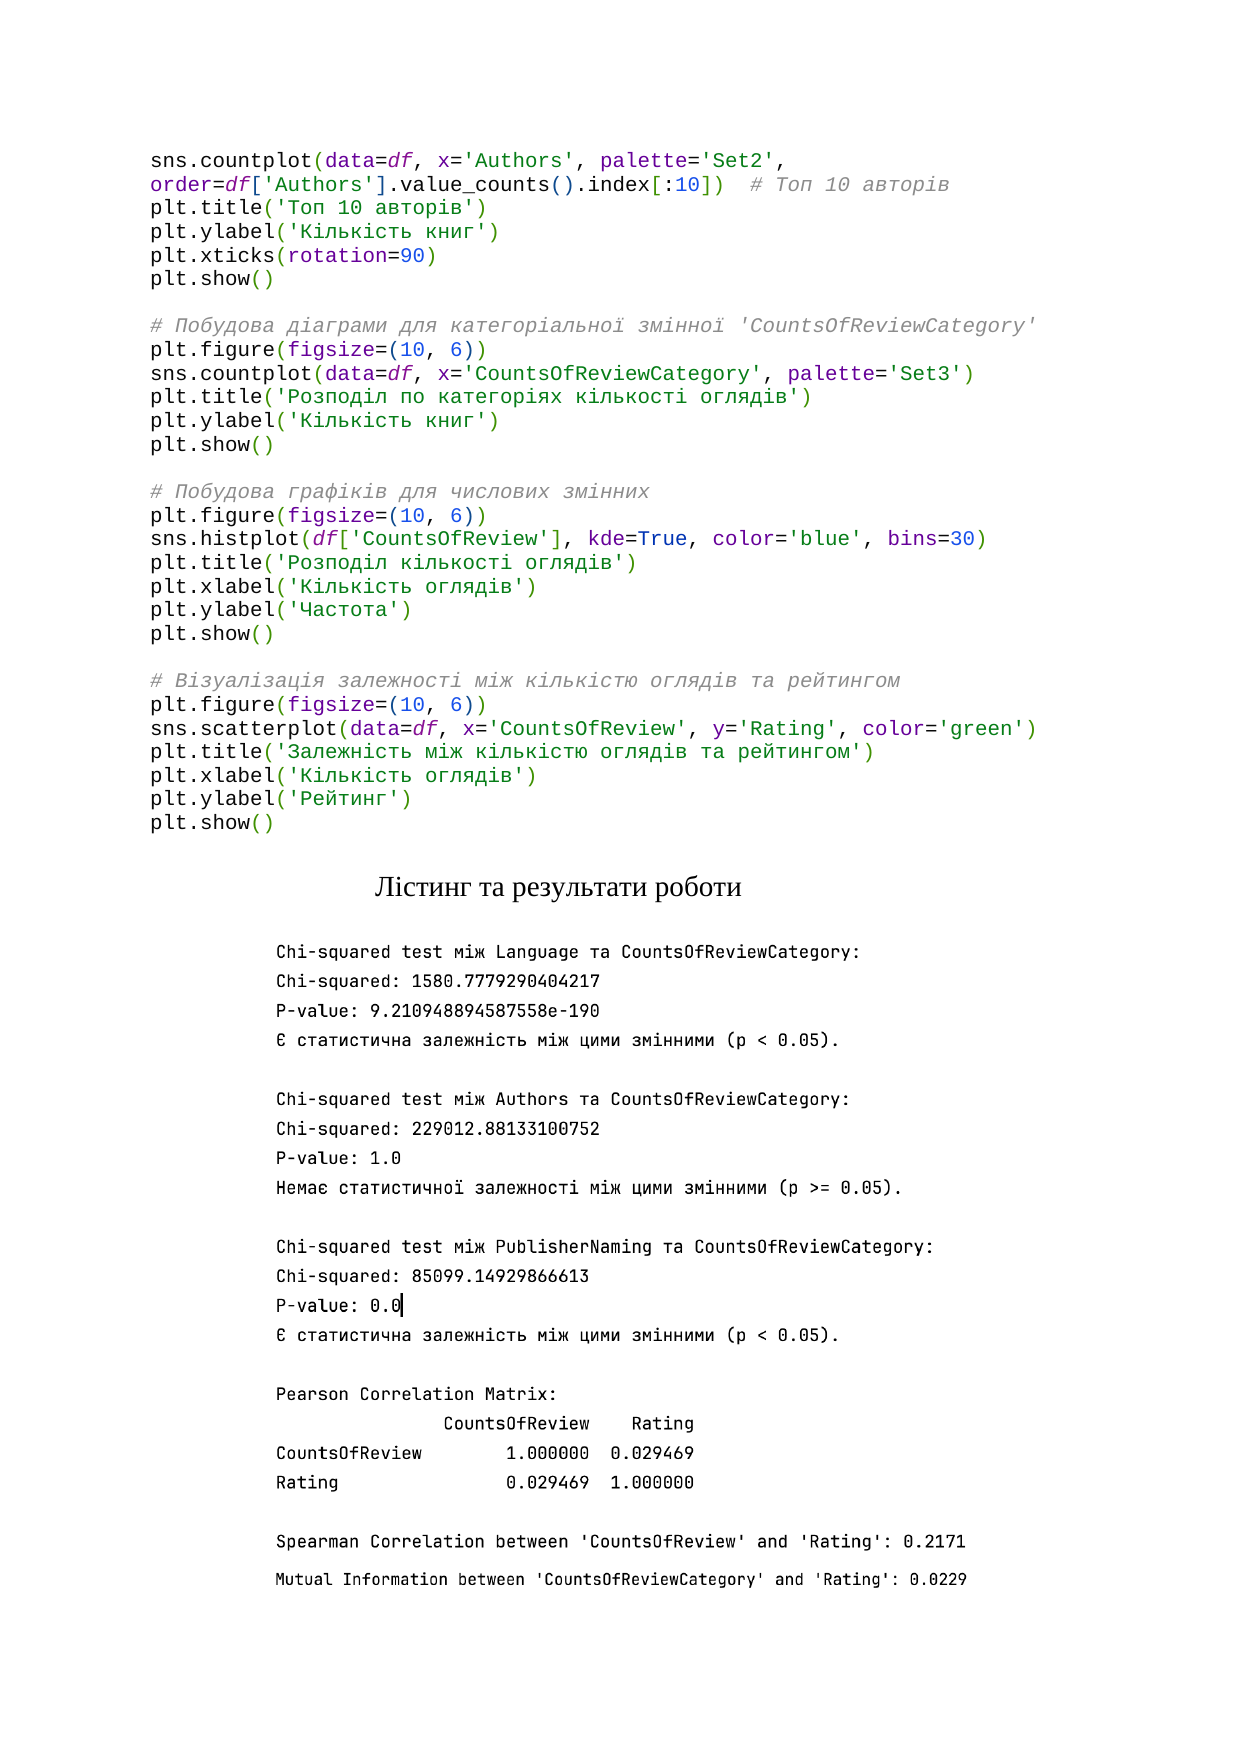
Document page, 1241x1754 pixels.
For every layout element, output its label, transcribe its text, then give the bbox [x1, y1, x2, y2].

picture [262, 936, 978, 1596]
text Лістинг та результати роботи [375, 869, 1090, 903]
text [150, 150, 1090, 836]
